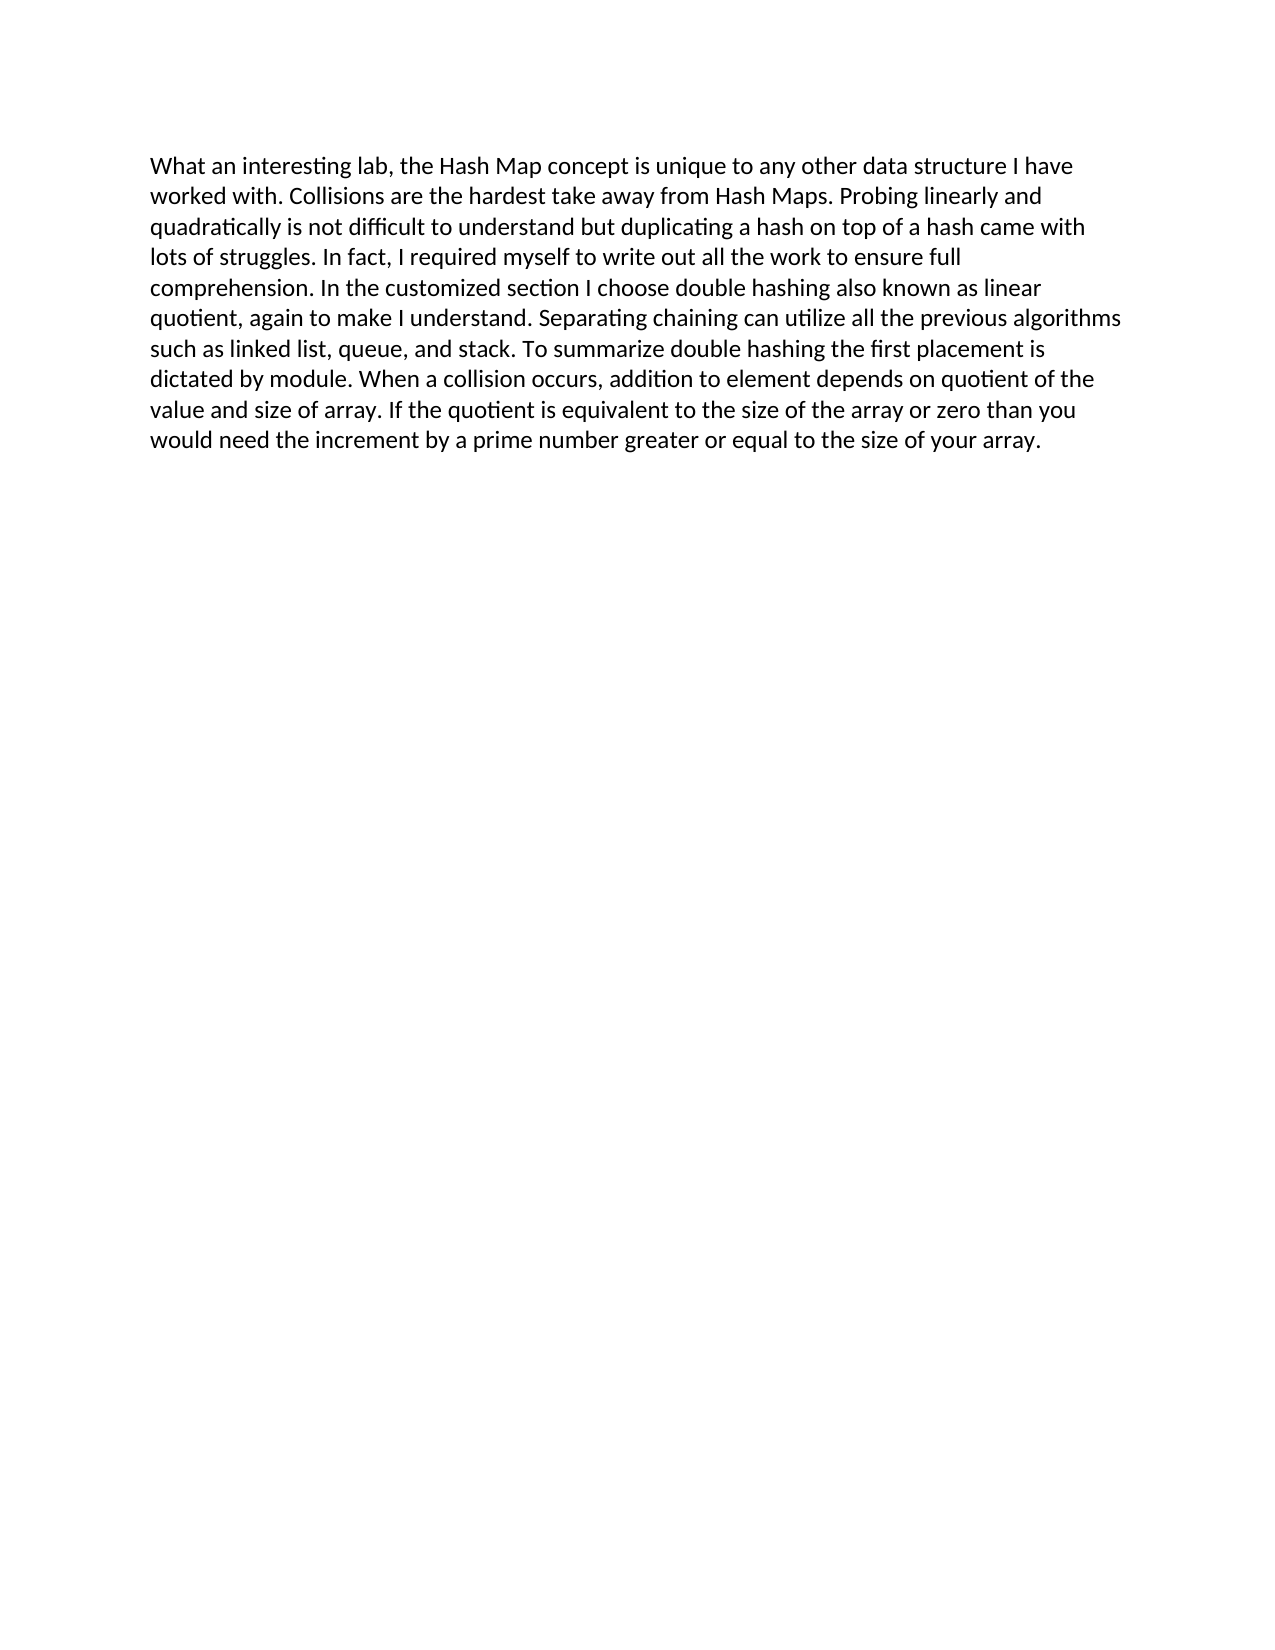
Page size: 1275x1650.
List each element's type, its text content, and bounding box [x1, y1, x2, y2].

text What an interesting lab, the Hash Map concept is unique to any other data structure I have worked with. Collisions are the hardest take away from Hash Maps. Probing linearly and quadratically is not difficult to understand but duplicating a hash on top of a hash came with lots of struggles. In fact, I required myself to write out all the work to ensure full comprehension. In the customized section I choose double hashing also known as linear quotient, again to make I understand. Separating chaining can utilize all the previous algorithms such as linked list, queue, and stack. To summarize double hashing the first placement is dictated by module. When a collision occurs, addition to element depends on quotient of the value and size of array. If the quotient is equivalent to the size of the array or zero than you would need the increment by a prime number greater or equal to the size of your array. [150, 150, 1125, 455]
